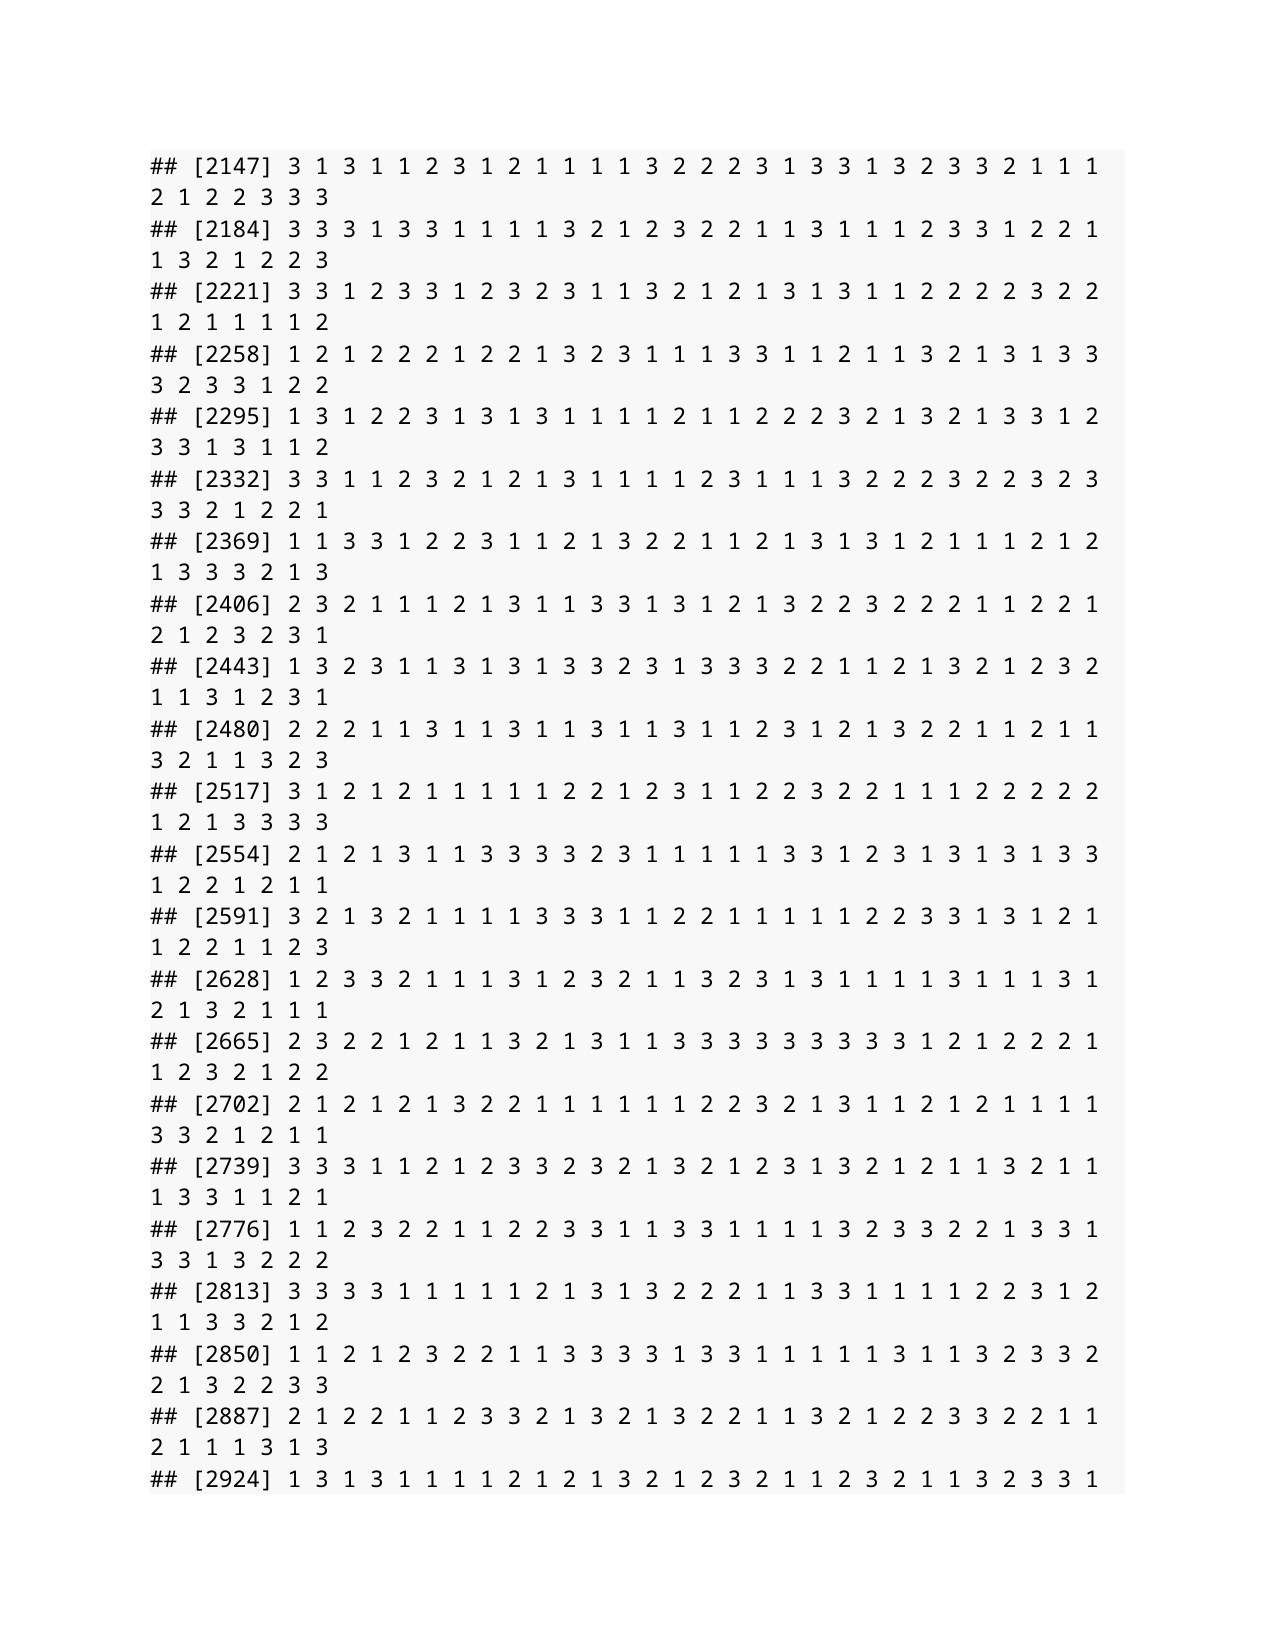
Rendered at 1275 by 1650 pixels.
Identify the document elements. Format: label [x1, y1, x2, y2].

text [150, 150, 1125, 1494]
